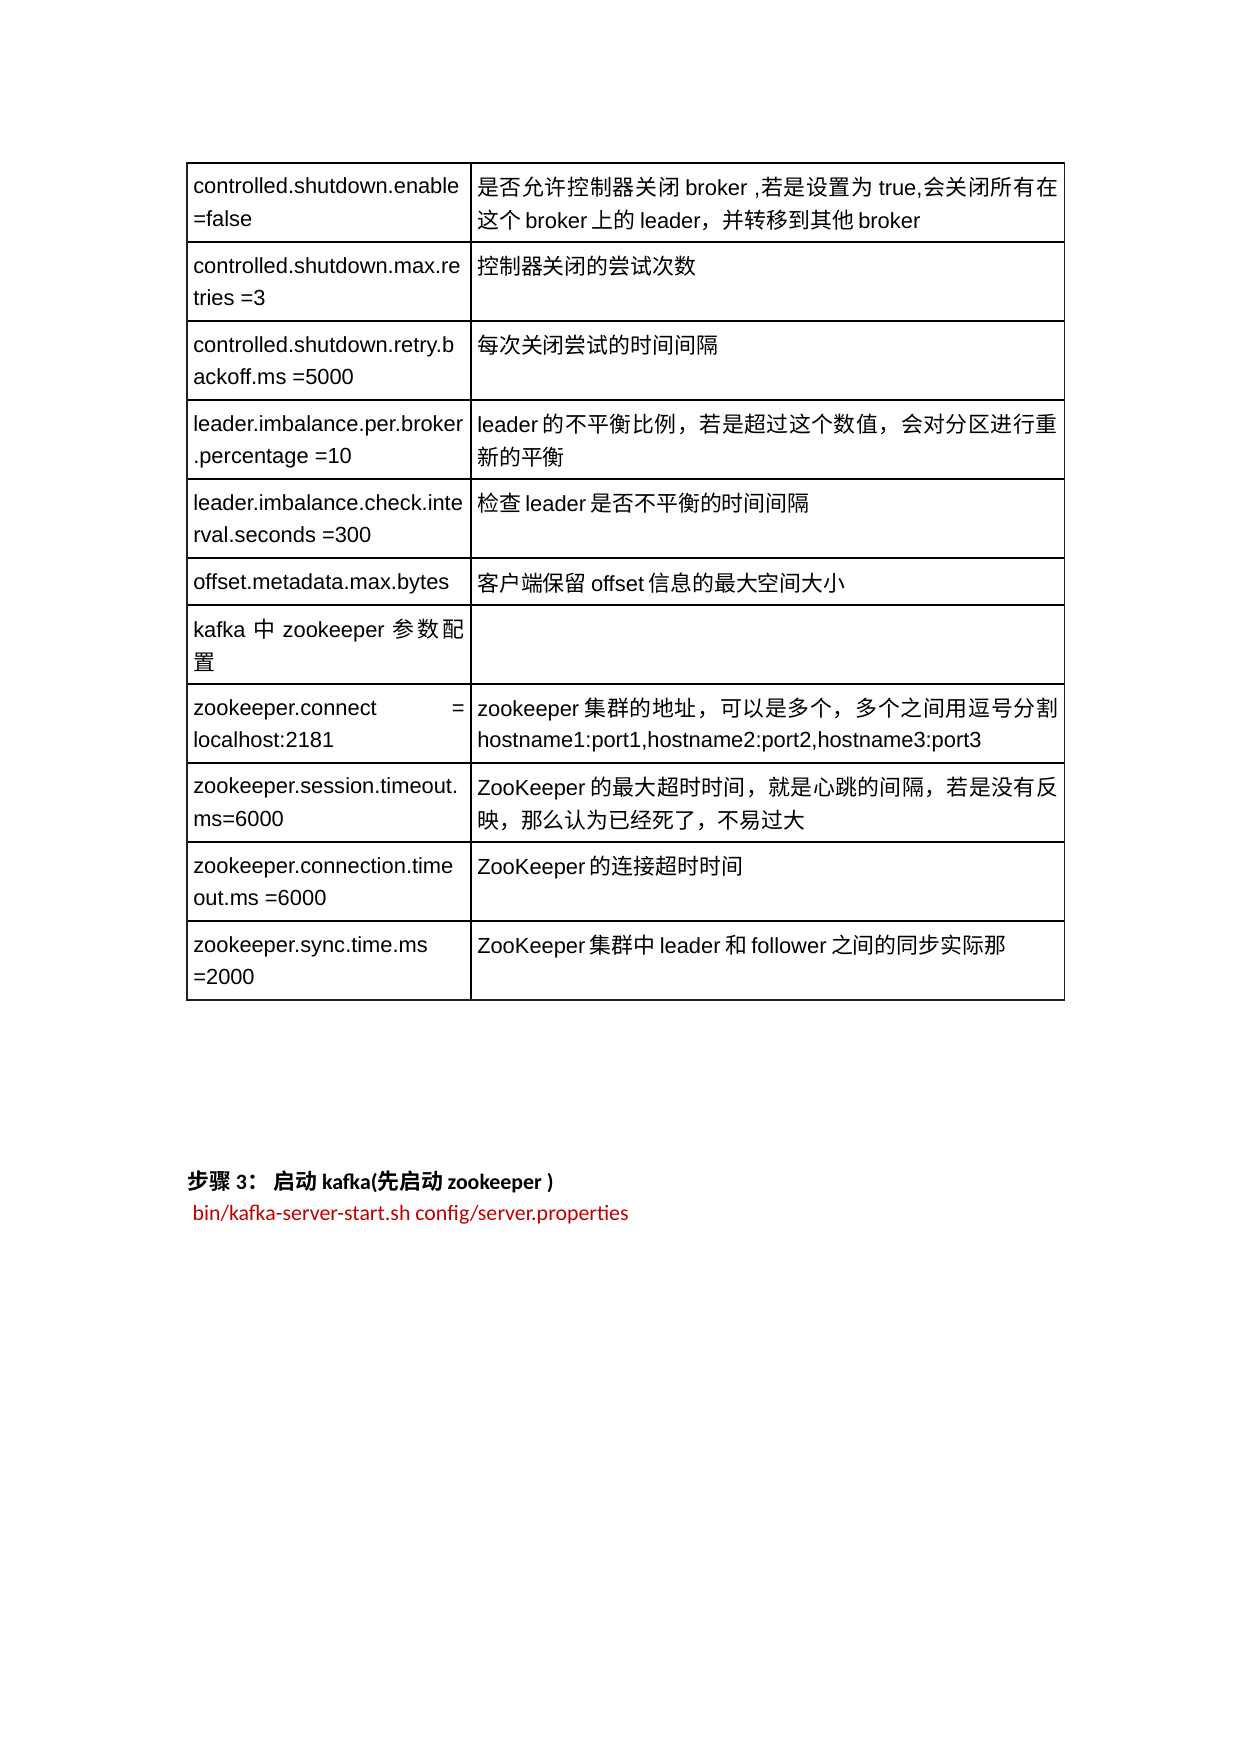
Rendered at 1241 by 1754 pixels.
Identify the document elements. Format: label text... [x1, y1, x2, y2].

table_cell offset.metadata.max.bytes [188, 559, 470, 604]
table_cell zookeeper集群的地址，可以是多个，多个之间用逗号分割 hostname1:port1,hostname2:port2,hostname3:port3 [472, 685, 1064, 762]
table_cell leader的不平衡比例，若是超过这个数值，会对分区进行重新的平衡 [472, 401, 1064, 478]
table_cell 控制器关闭的尝试次数 [472, 243, 1064, 320]
table_cell ZooKeeper的连接超时时间 [472, 843, 1064, 920]
table_cell zookeeper.sync.time.ms =2000 [188, 922, 470, 999]
table_cell controlled.shutdown.max.retries =3 [188, 243, 470, 320]
table_cell leader.imbalance.check.interval.seconds =300 [188, 480, 470, 557]
table_cell ZooKeeper集群中leader和follower之间的同步实际那 [472, 922, 1064, 999]
table_cell zookeeper.connection.timeout.ms =6000 [188, 843, 470, 920]
table_cell zookeeper.connect = localhost:2181 [188, 685, 470, 762]
list bin/kafka-server-start.sh config/server.properties [187, 1196, 1053, 1228]
table_cell kafka中zookeeper参数配置 [188, 606, 470, 683]
table_cell leader.imbalance.per.broker.percentage =10 [188, 401, 470, 478]
table_cell [472, 606, 1064, 683]
table_cell 客户端保留offset信息的最大空间大小 [472, 559, 1064, 604]
list 步骤3： 启动kafka(先启动zookeeper ) [187, 1163, 1053, 1196]
table_cell controlled.shutdown.enable =false [188, 164, 470, 241]
table_cell controlled.shutdown.retry.backoff.ms =5000 [188, 322, 470, 399]
table_cell 检查leader是否不平衡的时间间隔 [472, 480, 1064, 557]
table_cell 是否允许控制器关闭broker ,若是设置为true,会关闭所有在这个broker上的leader，并转移到其他broker [472, 164, 1064, 241]
table_cell zookeeper.session.timeout.ms=6000 [188, 764, 470, 841]
table_cell ZooKeeper的最大超时时间，就是心跳的间隔，若是没有反映，那么认为已经死了，不易过大 [472, 764, 1064, 841]
table_cell 每次关闭尝试的时间间隔 [472, 322, 1064, 399]
